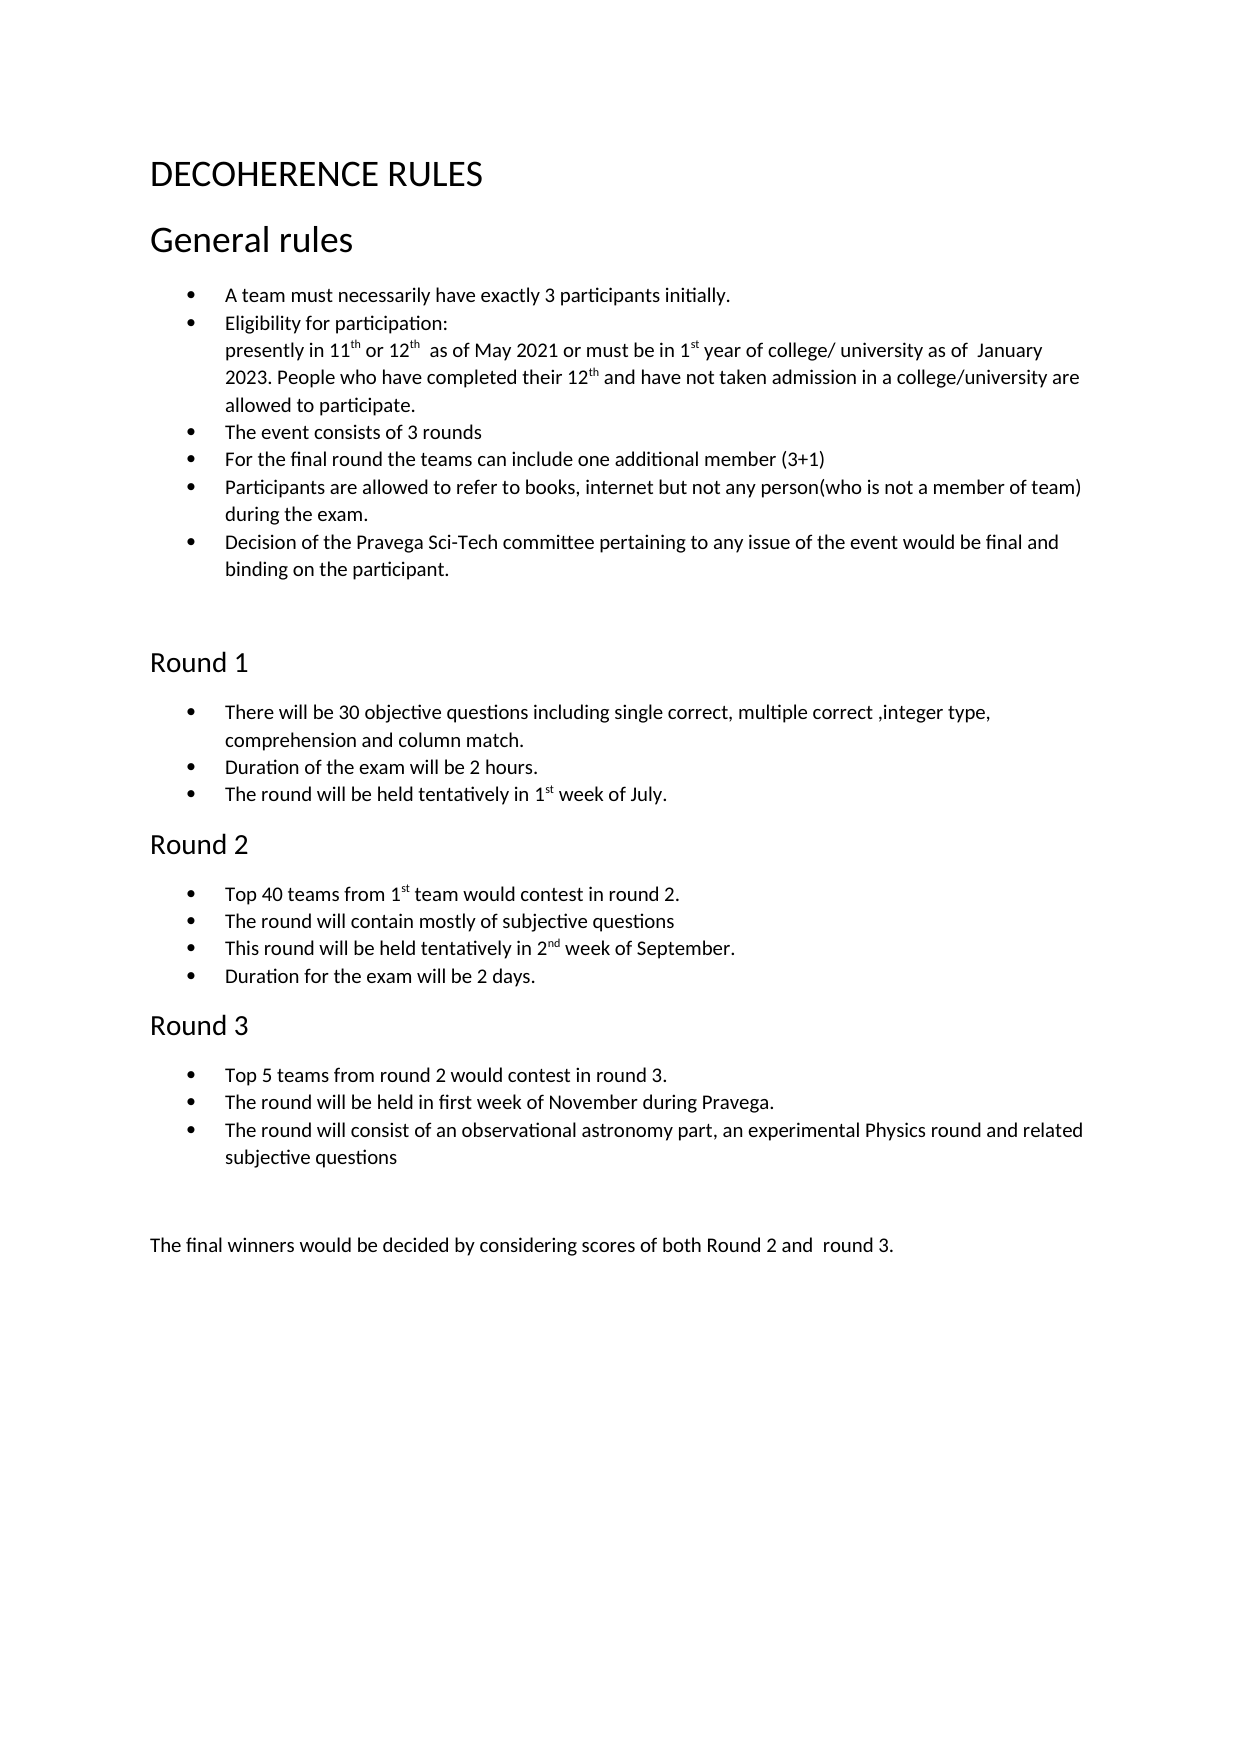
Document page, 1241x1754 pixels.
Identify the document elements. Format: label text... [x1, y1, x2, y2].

list presently in 11th or 12th as of May 2021 or must be in 1st year of college/ university as of January 2023. People who have completed their 12th and have not taken admission in a college/university are allowed to participate. [225, 337, 1090, 417]
list This round will be held tentatively in 2nd week of September. [187, 936, 1090, 961]
list Duration for the exam will be 2 days. [187, 963, 1090, 988]
list Top 40 teams from 1st team would contest in round 2. [187, 881, 1090, 906]
list Participants are allowed to refer to books, internet but not any person(who is not a member of team) during the exam. [187, 474, 1090, 527]
list The round will contain mostly of subjective questions [187, 908, 1090, 934]
list Duration of the exam will be 2 hours. [187, 754, 1090, 780]
list There will be 30 objective questions including single correct, multiple correct ,integer type, comprehension and column match. [187, 699, 1090, 752]
list The round will be held tentatively in 1st week of July. [187, 782, 1090, 807]
text Round 1 [150, 644, 1090, 680]
list Top 5 teams from round 2 would contest in round 3. [187, 1062, 1090, 1088]
text The final winners would be decided by considering scores of both Round 2 and round 3. [150, 1232, 1090, 1258]
list For the final round the teams can include one additional member (3+1) [187, 447, 1090, 472]
list Eligibility for participation: [187, 310, 1090, 335]
list The round will be held in first week of November during Pravega. [187, 1089, 1090, 1115]
list The event consists of 3 rounds [187, 419, 1090, 445]
text General rules [150, 216, 1090, 262]
list The round will consist of an observational astronomy part, an experimental Physics round and related subjective questions [187, 1117, 1090, 1170]
text Round 3 [150, 1007, 1090, 1043]
text DECOHERENCE RULES [150, 150, 1090, 196]
text Round 2 [150, 826, 1090, 861]
list Decision of the Pravega Sci-Tech committee pertaining to any issue of the event would be final and binding on the participant. [187, 529, 1090, 582]
list A team must necessarily have exactly 3 participants initially. [187, 282, 1090, 308]
